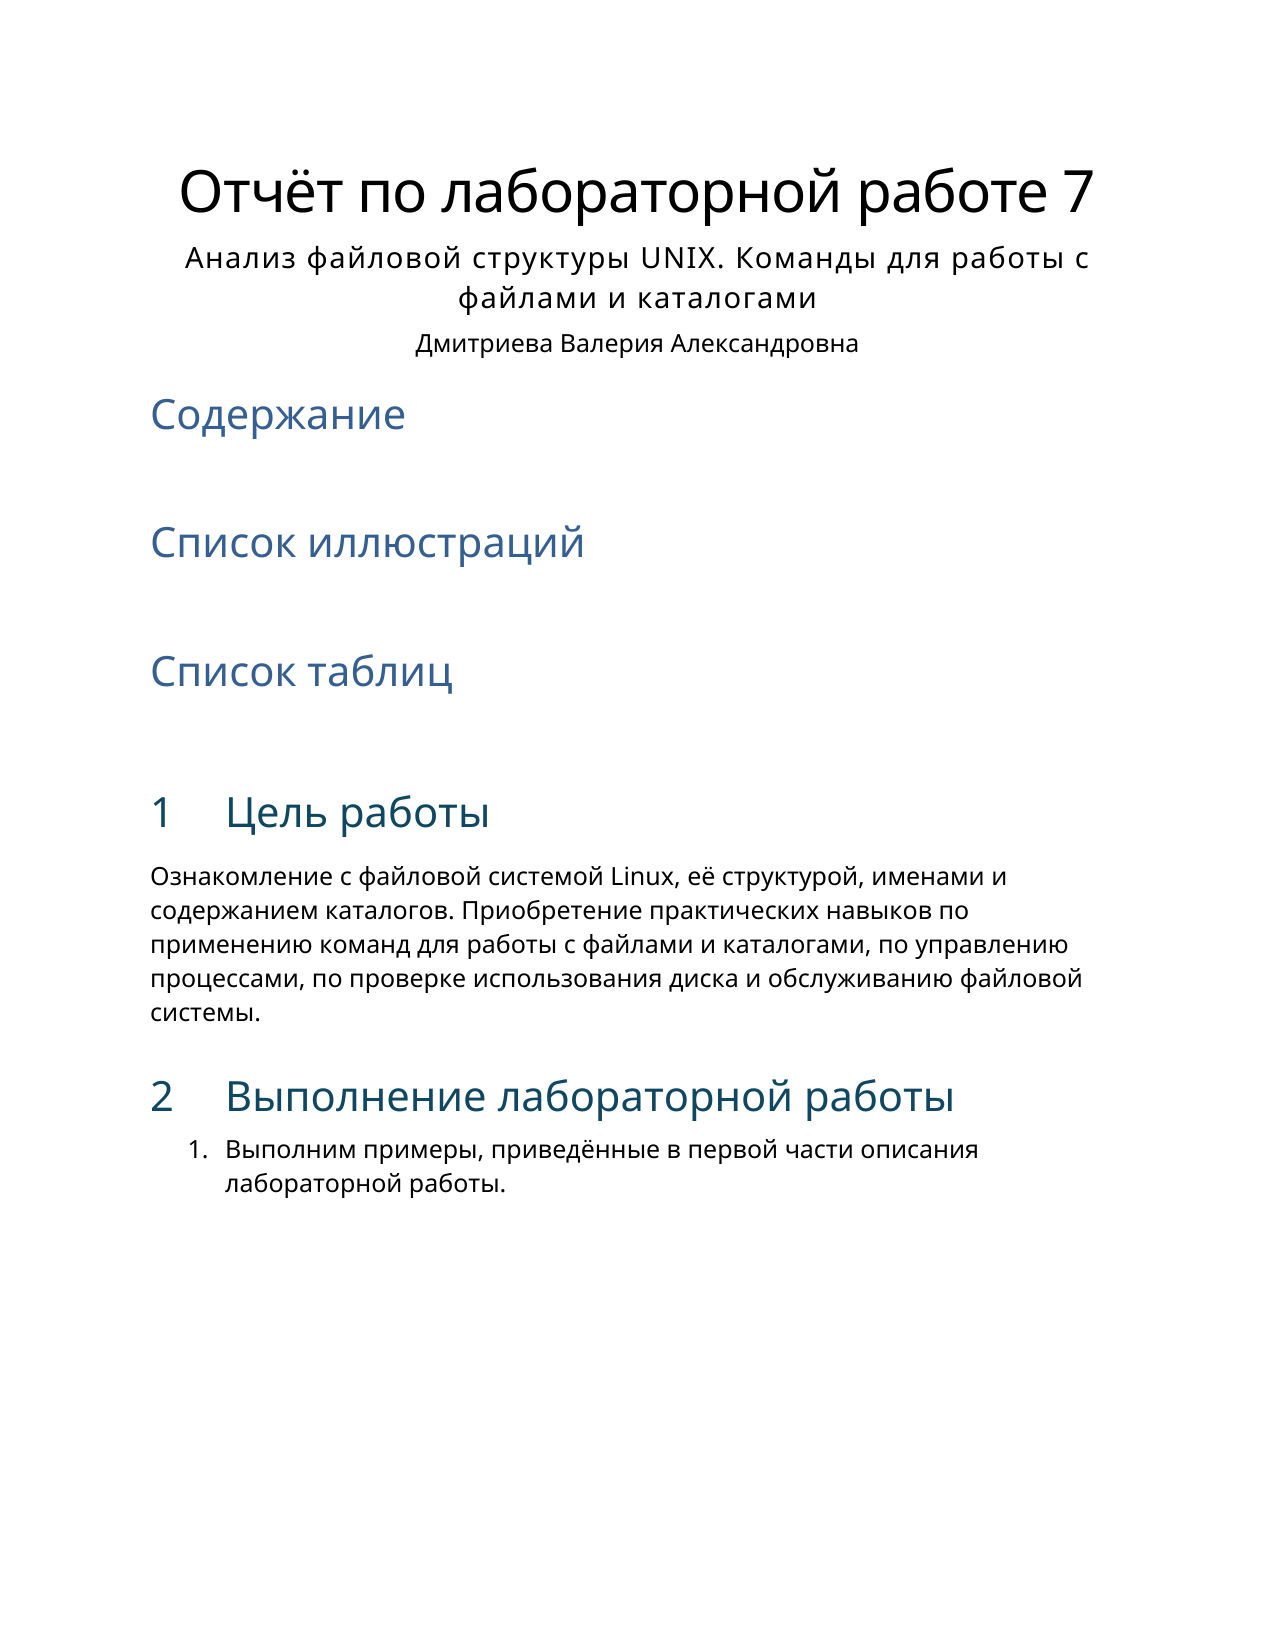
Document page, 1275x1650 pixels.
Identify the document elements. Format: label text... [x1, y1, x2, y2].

subtitle 2 Выполнение лабораторной работы [150, 1066, 1125, 1123]
text Ознакомление с файловой системой Linux, её структурой, именами и содержанием каталогов. Приобретение практических навыков по применению команд для работы с файлами и каталогами, по управлению процессами, по проверке использования диска и обслуживанию файловой системы. [150, 858, 1125, 1029]
subtitle Анализ файловой структуры UNIX. Команды для работы с файлами и каталогами [150, 238, 1125, 317]
list Выполним примеры, приведённые в первой части описания лабораторной работы. [187, 1131, 1125, 1199]
text Дмитриева Валерия Александровна [150, 326, 1125, 359]
subtitle 1 Цель работы [150, 783, 1125, 840]
title Отчёт по лабораторной работе 7 [150, 150, 1125, 229]
